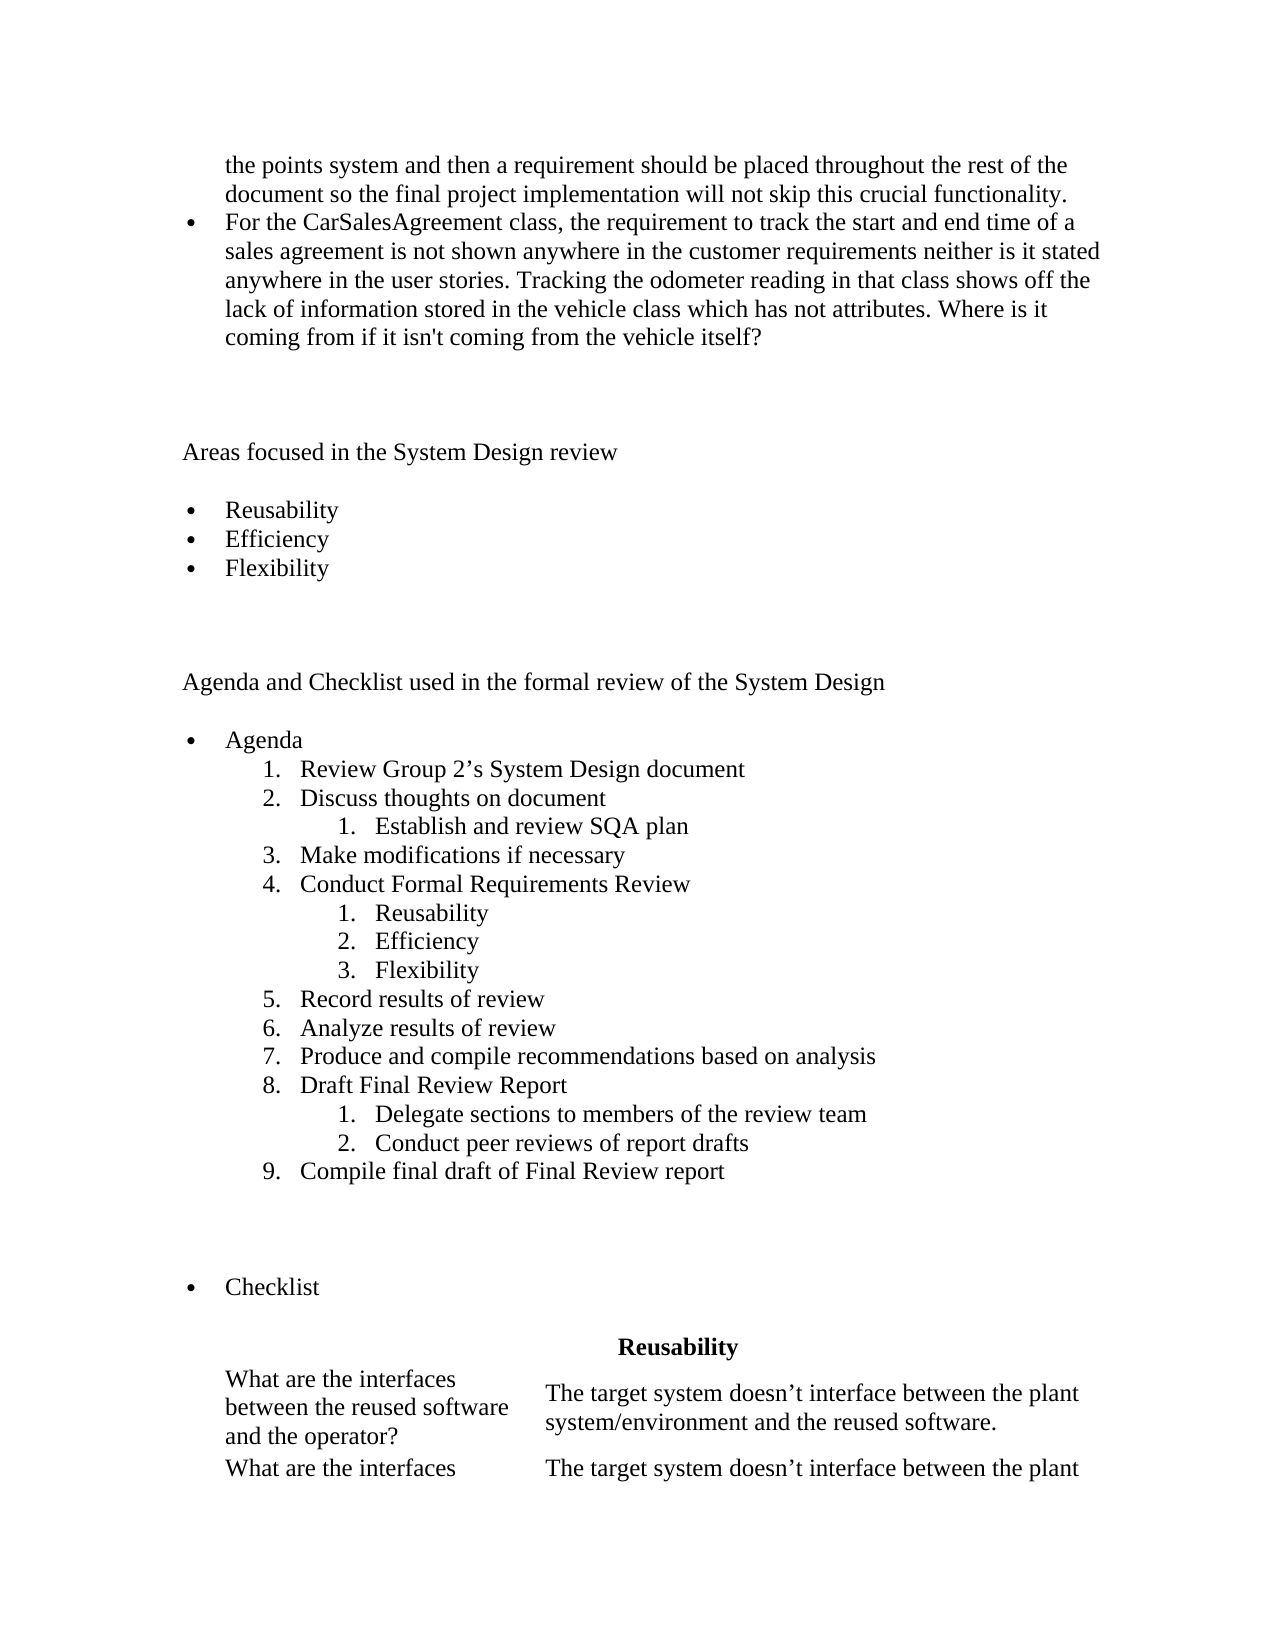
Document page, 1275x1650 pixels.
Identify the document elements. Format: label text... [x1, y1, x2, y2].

text  Agenda and Checklist used in the formal review of the System Design [150, 667, 1125, 696]
list Efficiency [187, 524, 1125, 553]
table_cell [544, 1451, 1133, 1483]
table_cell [224, 1451, 543, 1483]
list Checklist [187, 1272, 1125, 1301]
list Review Group 2’s System Design document [262, 754, 1125, 783]
list Efficiency [337, 926, 1125, 955]
list Produce and compile recommendations based on analysis [262, 1041, 1125, 1070]
list Make modifications if necessary [262, 840, 1125, 869]
table_header Reusability [224, 1330, 1133, 1362]
list Reusability [187, 495, 1125, 524]
list Reusability [337, 898, 1125, 926]
list Agenda [187, 725, 1125, 754]
list For the CarSalesAgreement class, the requirement to track the start and end time of a sales agreement is not shown anywhere in the customer requirements neither is it stated anywhere in the user stories. Tracking the odometer reading in that class shows off the lack of information stored in the vehicle class which has not attributes. Where is it coming from if it isn't coming from the vehicle itself? [187, 207, 1125, 351]
table_cell What are the interfaces between the reused software and the operator? [224, 1362, 543, 1451]
list Conduct Formal Requirements Review [262, 869, 1125, 898]
list Conduct peer reviews of report drafts [337, 1128, 1125, 1156]
list Establish and review SQA plan [337, 811, 1125, 840]
text  Areas focused in the System Design review [150, 437, 1125, 466]
list Draft Final Review Report [262, 1070, 1125, 1099]
table_cell The target system doesn’t interface between the plant system/environment and the reused software. [544, 1362, 1133, 1451]
list Delegate sections to members of the review team [337, 1099, 1125, 1128]
list Flexibility [187, 553, 1125, 581]
list Record results of review [262, 984, 1125, 1013]
list Compile final draft of Final Review report [262, 1156, 1125, 1185]
list Flexibility [337, 955, 1125, 984]
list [187, 150, 1125, 207]
list Analyze results of review [262, 1013, 1125, 1041]
list Discuss thoughts on document [262, 783, 1125, 811]
